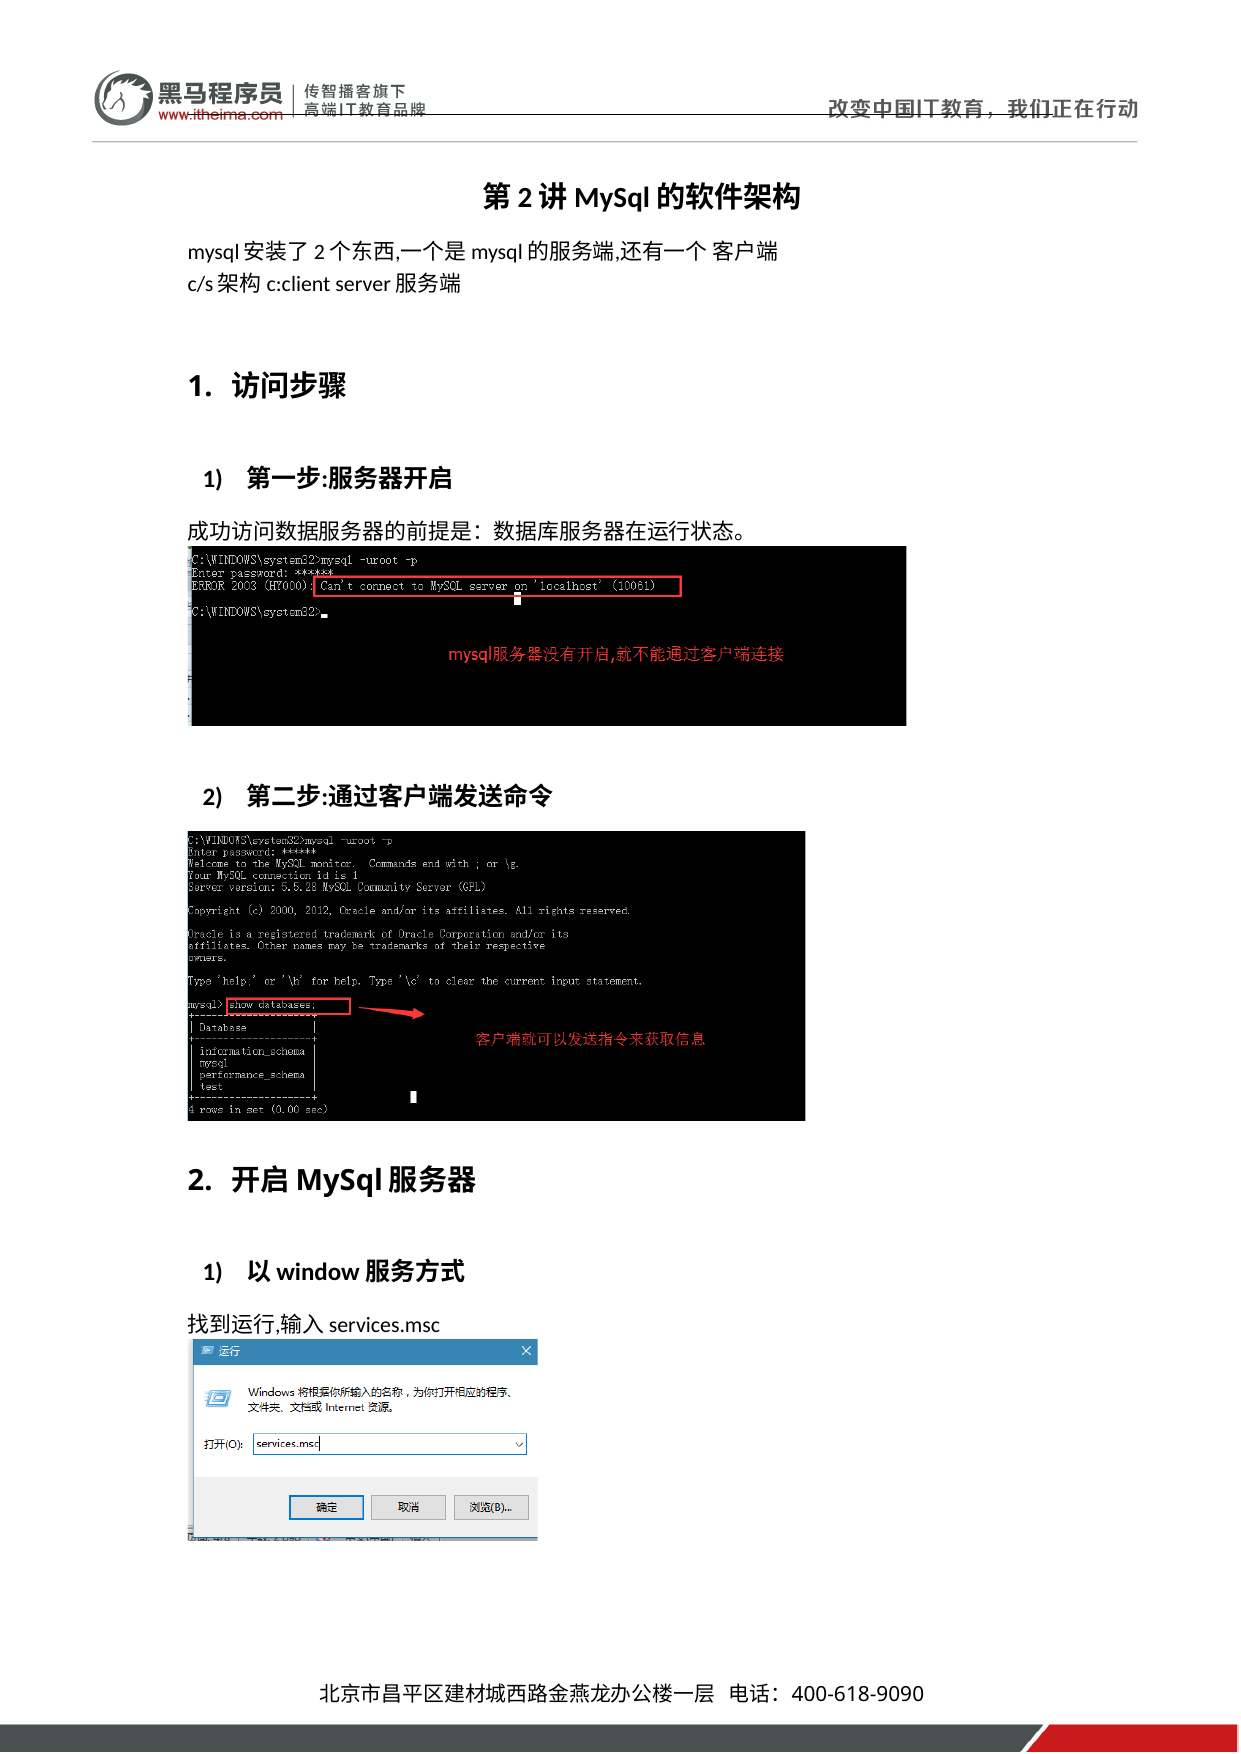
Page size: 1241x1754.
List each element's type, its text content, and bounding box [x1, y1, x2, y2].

text 成功访问数据服务器的前提是：数据库服务器在运行状态。 [187, 513, 1053, 546]
text mysql安装了2个东西,一个是 mysql的服务端,还有一个 客户端 [187, 233, 1053, 266]
subtitle 第2讲 MySql的软件架构 [231, 162, 1053, 227]
picture [187, 1339, 538, 1541]
picture [0, 1671, 1239, 1752]
picture [0, 0, 1241, 150]
subtitle 访问步骤 [187, 352, 1053, 417]
picture [187, 831, 806, 1121]
text 找到运行,输入services.msc [187, 1307, 1053, 1339]
subtitle 第一步:服务器开启 [202, 444, 1053, 509]
subtitle 第二步:通过客户端发送命令 [202, 762, 1053, 827]
text c/s架构 c:client server 服务端 [187, 266, 1053, 298]
subtitle 以window服务方式 [202, 1237, 1053, 1302]
subtitle 开启MySql服务器 [187, 1145, 1053, 1210]
picture [187, 546, 907, 726]
